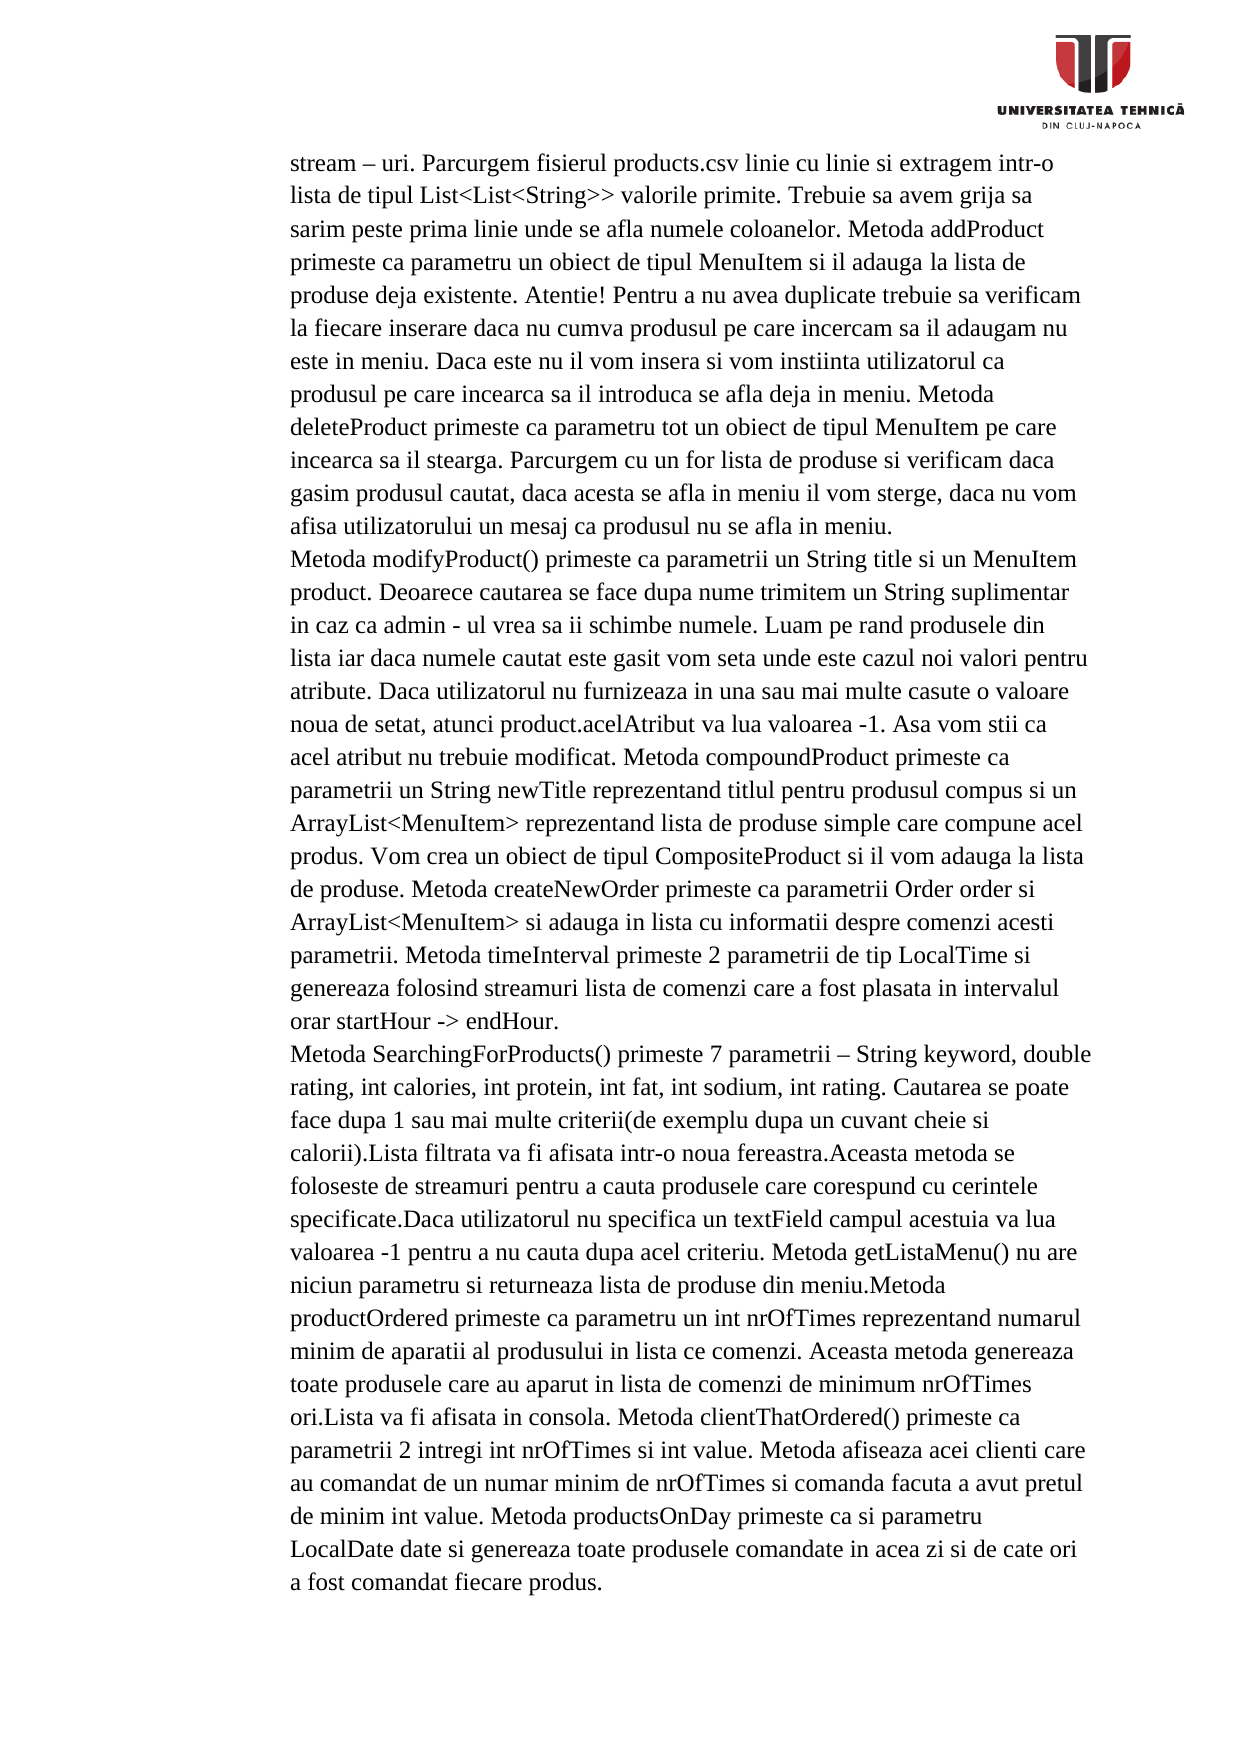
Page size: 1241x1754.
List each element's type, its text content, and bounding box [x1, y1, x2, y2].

list Metoda modifyProduct() primeste ca parametrii un String title si un MenuItem product. Deoarece cautarea se face dupa nume trimitem un String suplimentar in caz ca admin - ul vrea sa ii schimbe numele. Luam pe rand produsele din lista iar daca numele cautat este gasit vom seta unde este cazul noi valori pentru atribute. Daca utilizatorul nu furnizeaza in una sau mai multe casute o valoare noua de setat, atunci product.acelAtribut va lua valoarea -1. Asa vom stii ca acel atribut nu trebuie modificat. Metoda compoundProduct primeste ca parametrii un String newTitle reprezentand titlul pentru produsul compus si un ArrayList<MenuItem> reprezentand lista de produse simple care compune acel produs. Vom crea un obiect de tipul CompositeProduct si il vom adauga la lista de produse. Metoda createNewOrder primeste ca parametrii Order order si ArrayList<MenuItem> si adauga in lista cu informatii despre comenzi acesti parametrii. Metoda timeInterval primeste 2 parametrii de tip LocalTime si genereaza folosind streamuri lista de comenzi care a fost plasata in intervalul orar startHour -> endHour. [290, 544, 1093, 1035]
picture [997, 35, 1185, 129]
list Metoda SearchingForProducts() primeste 7 parametrii – String keyword, double rating, int calories, int protein, int fat, int sodium, int rating. Cautarea se poate face dupa 1 sau mai multe criterii(de exemplu dupa un cuvant cheie si calorii).Lista filtrata va fi afisata intr-o noua fereastra.Aceasta metoda se foloseste de streamuri pentru a cauta produsele care corespund cu cerintele specificate.Daca utilizatorul nu specifica un textField campul acestuia va lua valoarea -1 pentru a nu cauta dupa acel criteriu. Metoda getListaMenu() nu are niciun parametru si returneaza lista de produse din meniu.Metoda productOrdered primeste ca parametru un int nrOfTimes reprezentand numarul minim de aparatii al produsului in lista ce comenzi. Aceasta metoda genereaza toate produsele care au aparut in lista de comenzi de minimum nrOfTimes ori.Lista va fi afisata in consola. Metoda clientThatOrdered() primeste ca parametrii 2 intregi int nrOfTimes si int value. Metoda afiseaza acei clienti care au comandat de un numar minim de nrOfTimes si comanda facuta a avut pretul de minim int value. Metoda productsOnDay primeste ca si parametru LocalDate date si genereaza toate produsele comandate in acea zi si de cate ori a fost comandat fiecare produs. [290, 1039, 1093, 1596]
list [252, 148, 1093, 539]
